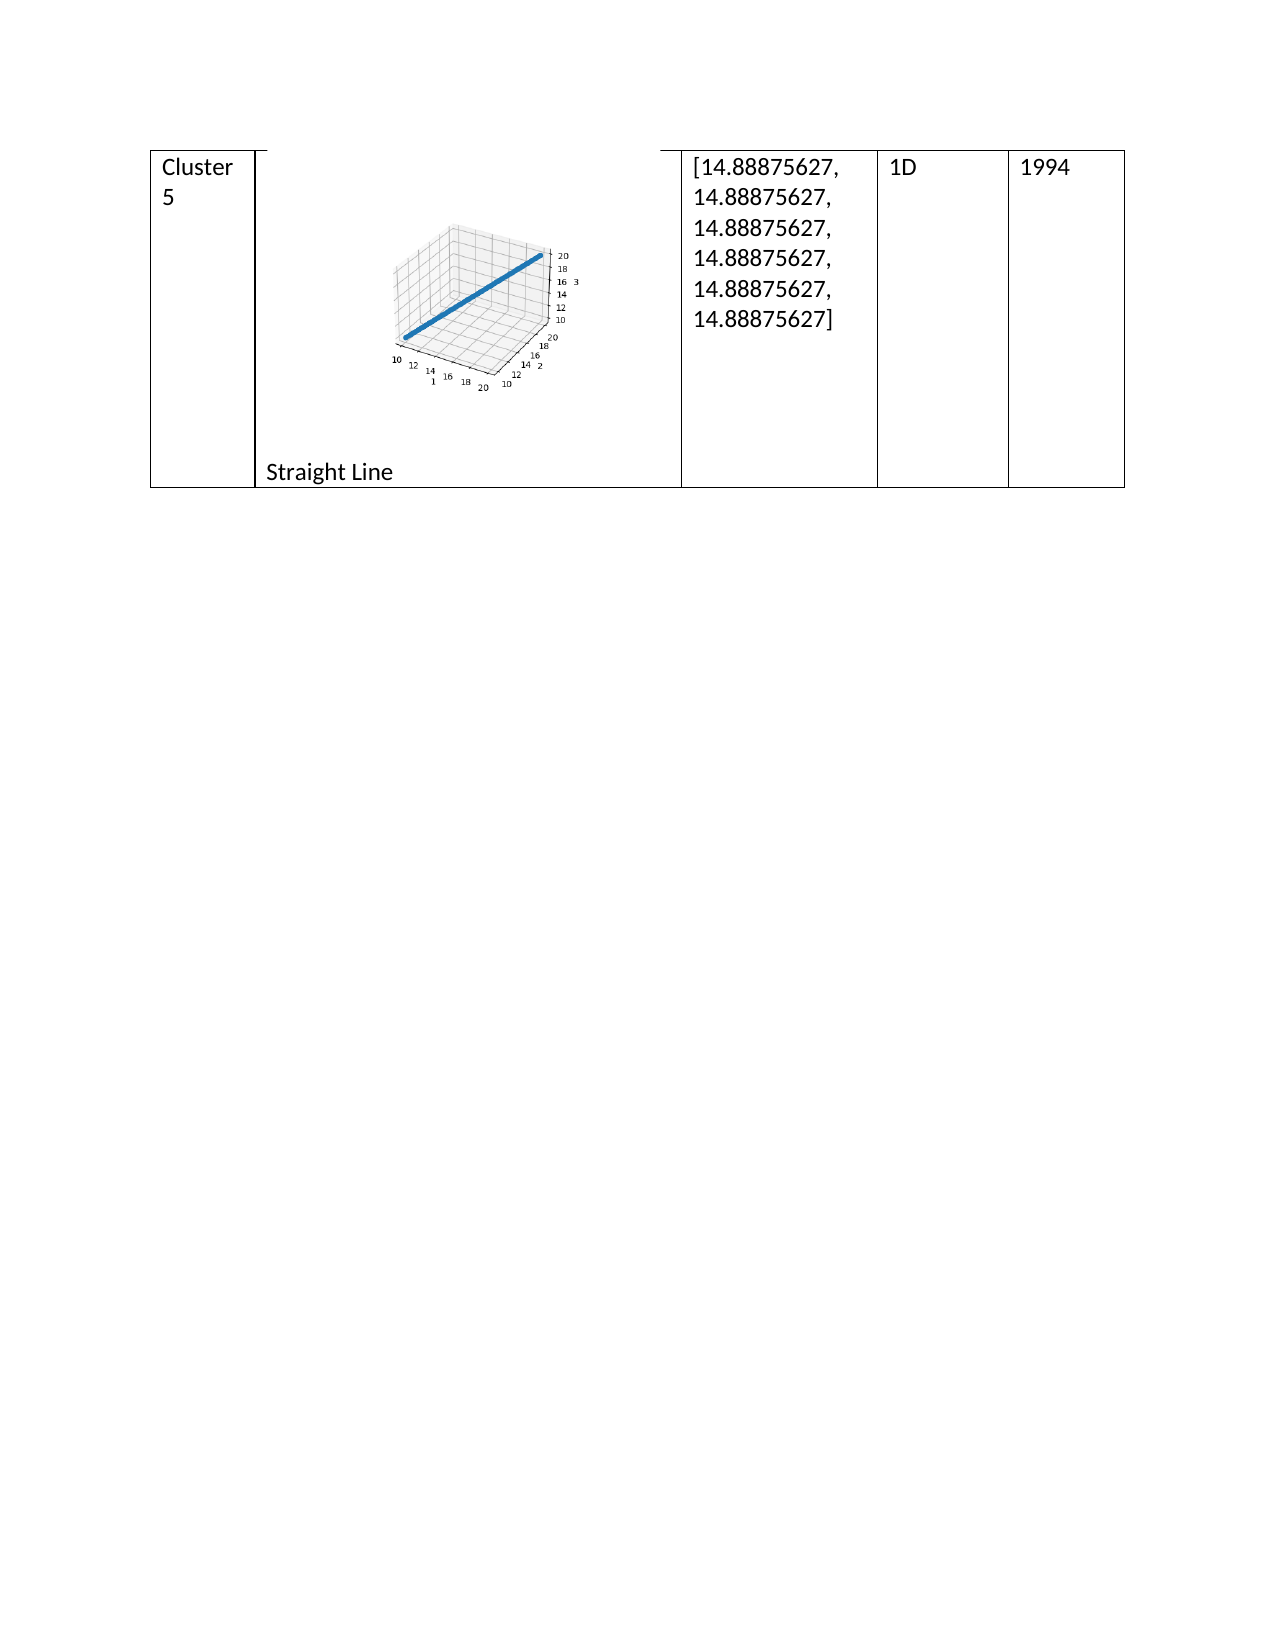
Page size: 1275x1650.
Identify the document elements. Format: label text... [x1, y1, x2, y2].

table_cell Cluster 5 [151, 151, 254, 487]
table_cell 1994 [1009, 151, 1124, 487]
table_cell [14.88875627, 14.88875627, 14.88875627, 14.88875627, 14.88875627, 14.88875627] [682, 151, 877, 487]
picture [266, 150, 660, 446]
table_cell 1D [878, 151, 1008, 487]
table_cell Straight Line [256, 151, 681, 487]
